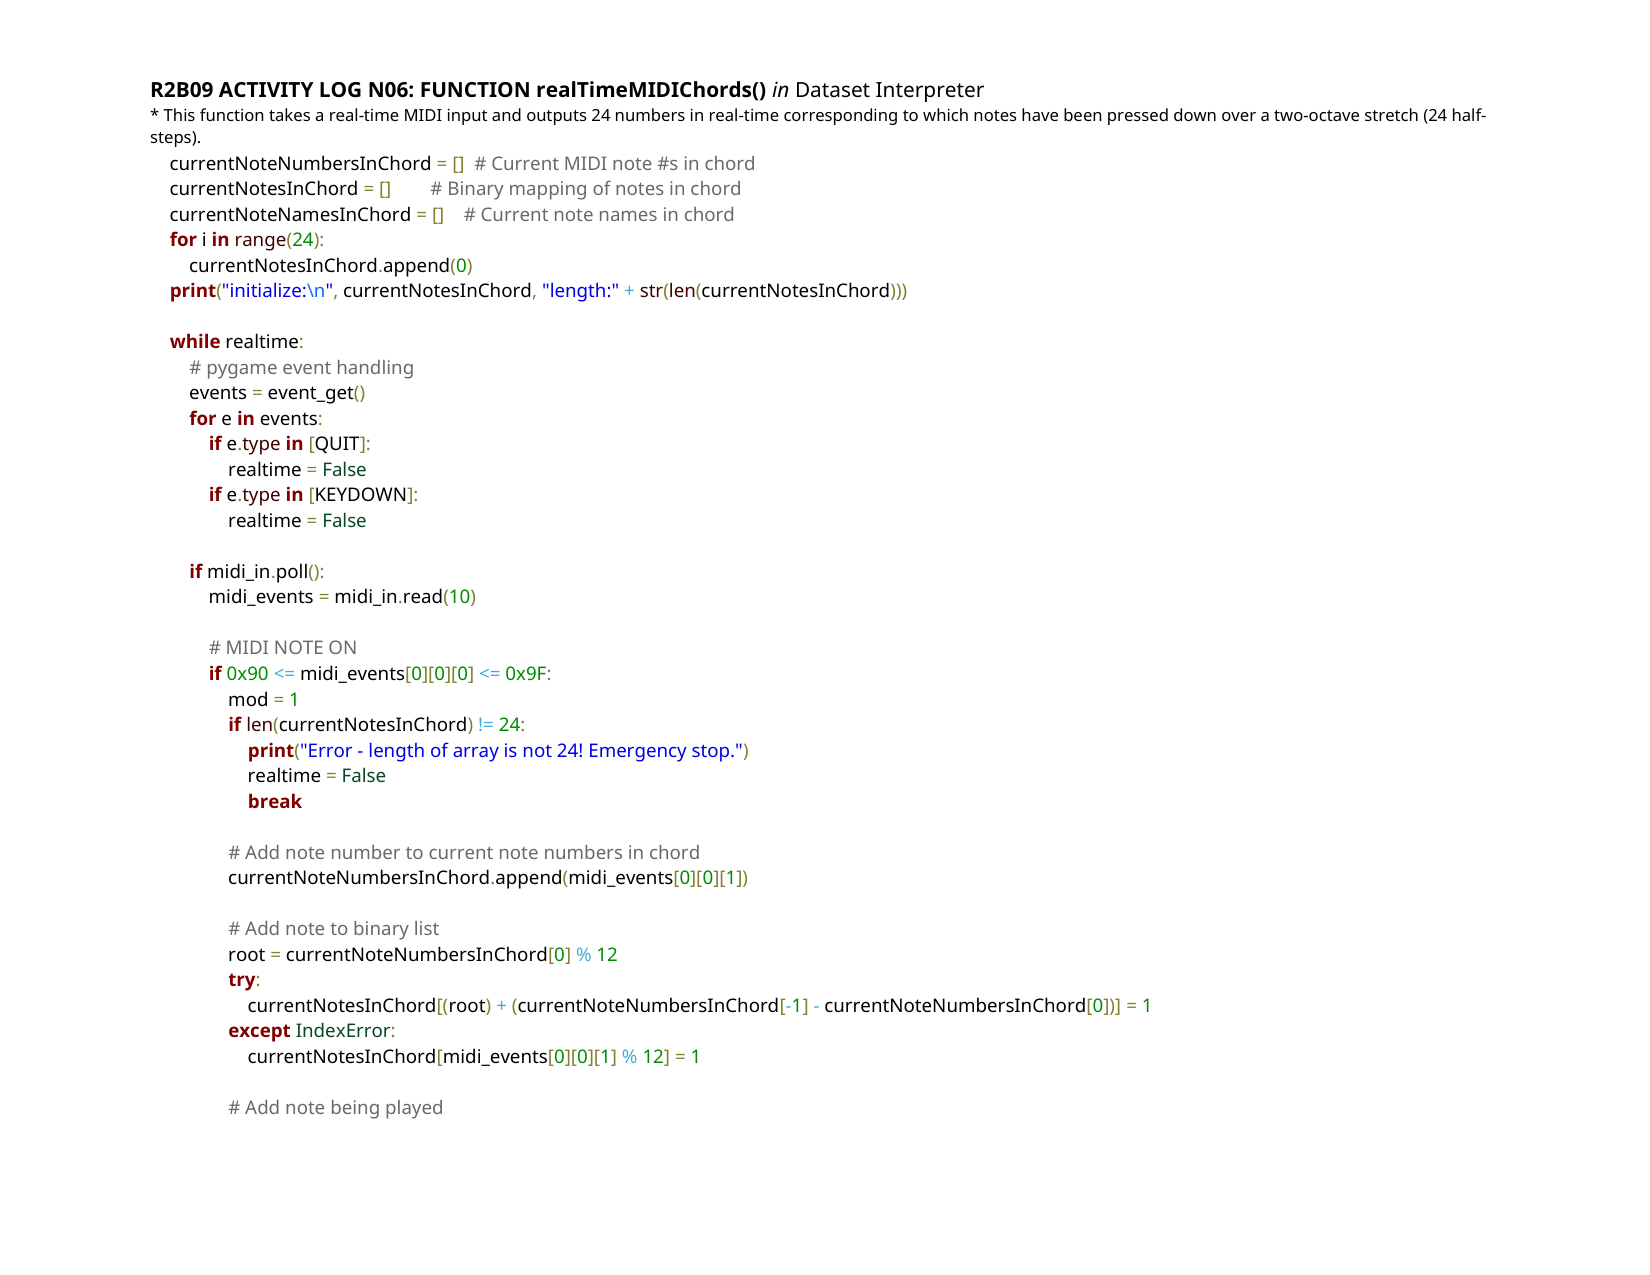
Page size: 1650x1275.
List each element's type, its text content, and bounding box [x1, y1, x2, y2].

text except IndexError: [150, 1018, 1500, 1043]
text realtime = False [150, 456, 1500, 482]
text mod = 1 [150, 686, 1500, 711]
text realtime = False [150, 762, 1500, 788]
text for i in range(24): [150, 227, 1500, 252]
text midi_events = midi_in.read(10) [150, 584, 1500, 609]
text if midi_in.poll(): [150, 558, 1500, 584]
text try: [150, 967, 1500, 992]
text currentNotesInChord.append(0) [150, 252, 1500, 278]
text print("initialize:\n", currentNotesInChord, "length:" + str(len(currentNotesInChord))) [150, 278, 1500, 303]
text currentNotesInChord[midi_events[0][0][1] % 12] = 1 [150, 1043, 1500, 1069]
text # pygame event handling [150, 354, 1500, 380]
text if len(currentNotesInChord) != 24: [150, 711, 1500, 737]
text break [150, 788, 1500, 813]
text # Add note to binary list [150, 916, 1500, 941]
text if e.type in [KEYDOWN]: [150, 482, 1500, 507]
text currentNotesInChord[(root) + (currentNoteNumbersInChord[-1] - currentNoteNumbersInChord[0])] = 1 [150, 992, 1500, 1018]
text currentNoteNamesInChord = [] # Current note names in chord [150, 201, 1500, 227]
text print("Error - length of array is not 24! Emergency stop.") [150, 737, 1500, 762]
text if 0x90 <= midi_events[0][0][0] <= 0x9F: [150, 660, 1500, 686]
text if e.type in [QUIT]: [150, 431, 1500, 456]
text while realtime: [150, 329, 1500, 354]
text # Add note being played [150, 1094, 1500, 1120]
text currentNoteNumbersInChord.append(midi_events[0][0][1]) [150, 864, 1500, 890]
text events = event_get() [150, 380, 1500, 405]
text currentNotesInChord = [] # Binary mapping of notes in chord [150, 176, 1500, 201]
text root = currentNoteNumbersInChord[0] % 12 [150, 941, 1500, 967]
text realtime = False [150, 507, 1500, 533]
text # MIDI NOTE ON [150, 635, 1500, 660]
text for e in events: [150, 405, 1500, 431]
text # Add note number to current note numbers in chord [150, 839, 1500, 864]
text currentNoteNumbersInChord = [] # Current MIDI note #s in chord [150, 150, 1500, 176]
